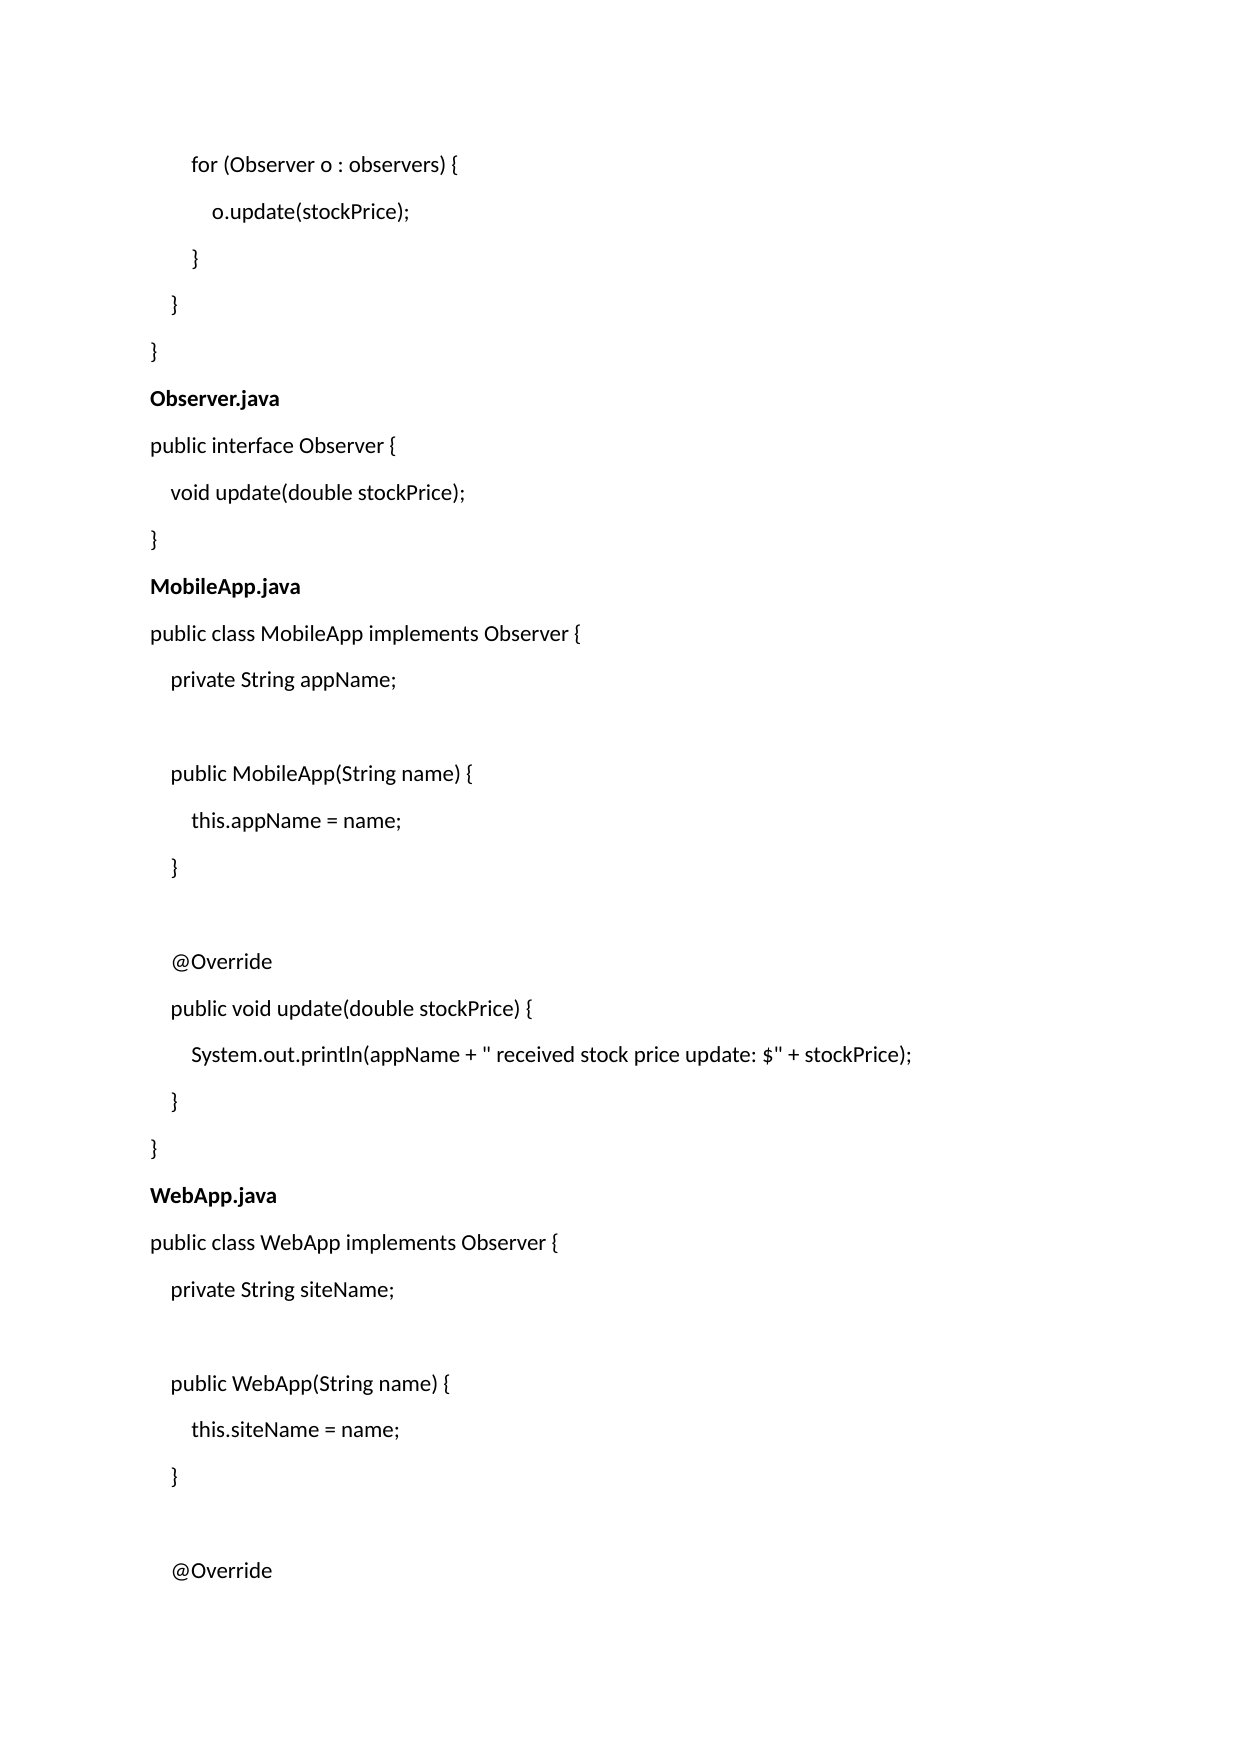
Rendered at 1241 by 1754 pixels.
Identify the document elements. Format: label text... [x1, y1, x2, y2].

text Observer.java [150, 384, 1090, 412]
text public interface Observer { [150, 431, 1090, 459]
text } [150, 244, 1090, 272]
text public class MobileApp implements Observer { [150, 619, 1090, 647]
text for (Observer o : observers) { [150, 150, 1090, 178]
text } [150, 853, 1090, 881]
text } [150, 1134, 1090, 1162]
text } [150, 525, 1090, 553]
text @Override [150, 947, 1090, 975]
text } [150, 1462, 1090, 1491]
text o.update(stockPrice); [150, 197, 1090, 225]
text public class WebApp implements Observer { [150, 1228, 1090, 1256]
text System.out.println(appName + " received stock price update: $" + stockPrice); [150, 1041, 1090, 1069]
text this.appName = name; [150, 806, 1090, 834]
text void update(double stockPrice); [150, 478, 1090, 506]
text @Override [150, 1556, 1090, 1584]
text public MobileApp(String name) { [150, 759, 1090, 787]
text public WebApp(String name) { [150, 1369, 1090, 1397]
text } [150, 337, 1090, 366]
text WebApp.java [150, 1181, 1090, 1209]
text } [150, 1087, 1090, 1116]
text private String appName; [150, 666, 1090, 694]
text public void update(double stockPrice) { [150, 994, 1090, 1022]
text this.siteName = name; [150, 1416, 1090, 1444]
text private String siteName; [150, 1275, 1090, 1303]
text MobileApp.java [150, 572, 1090, 600]
text } [150, 291, 1090, 319]
